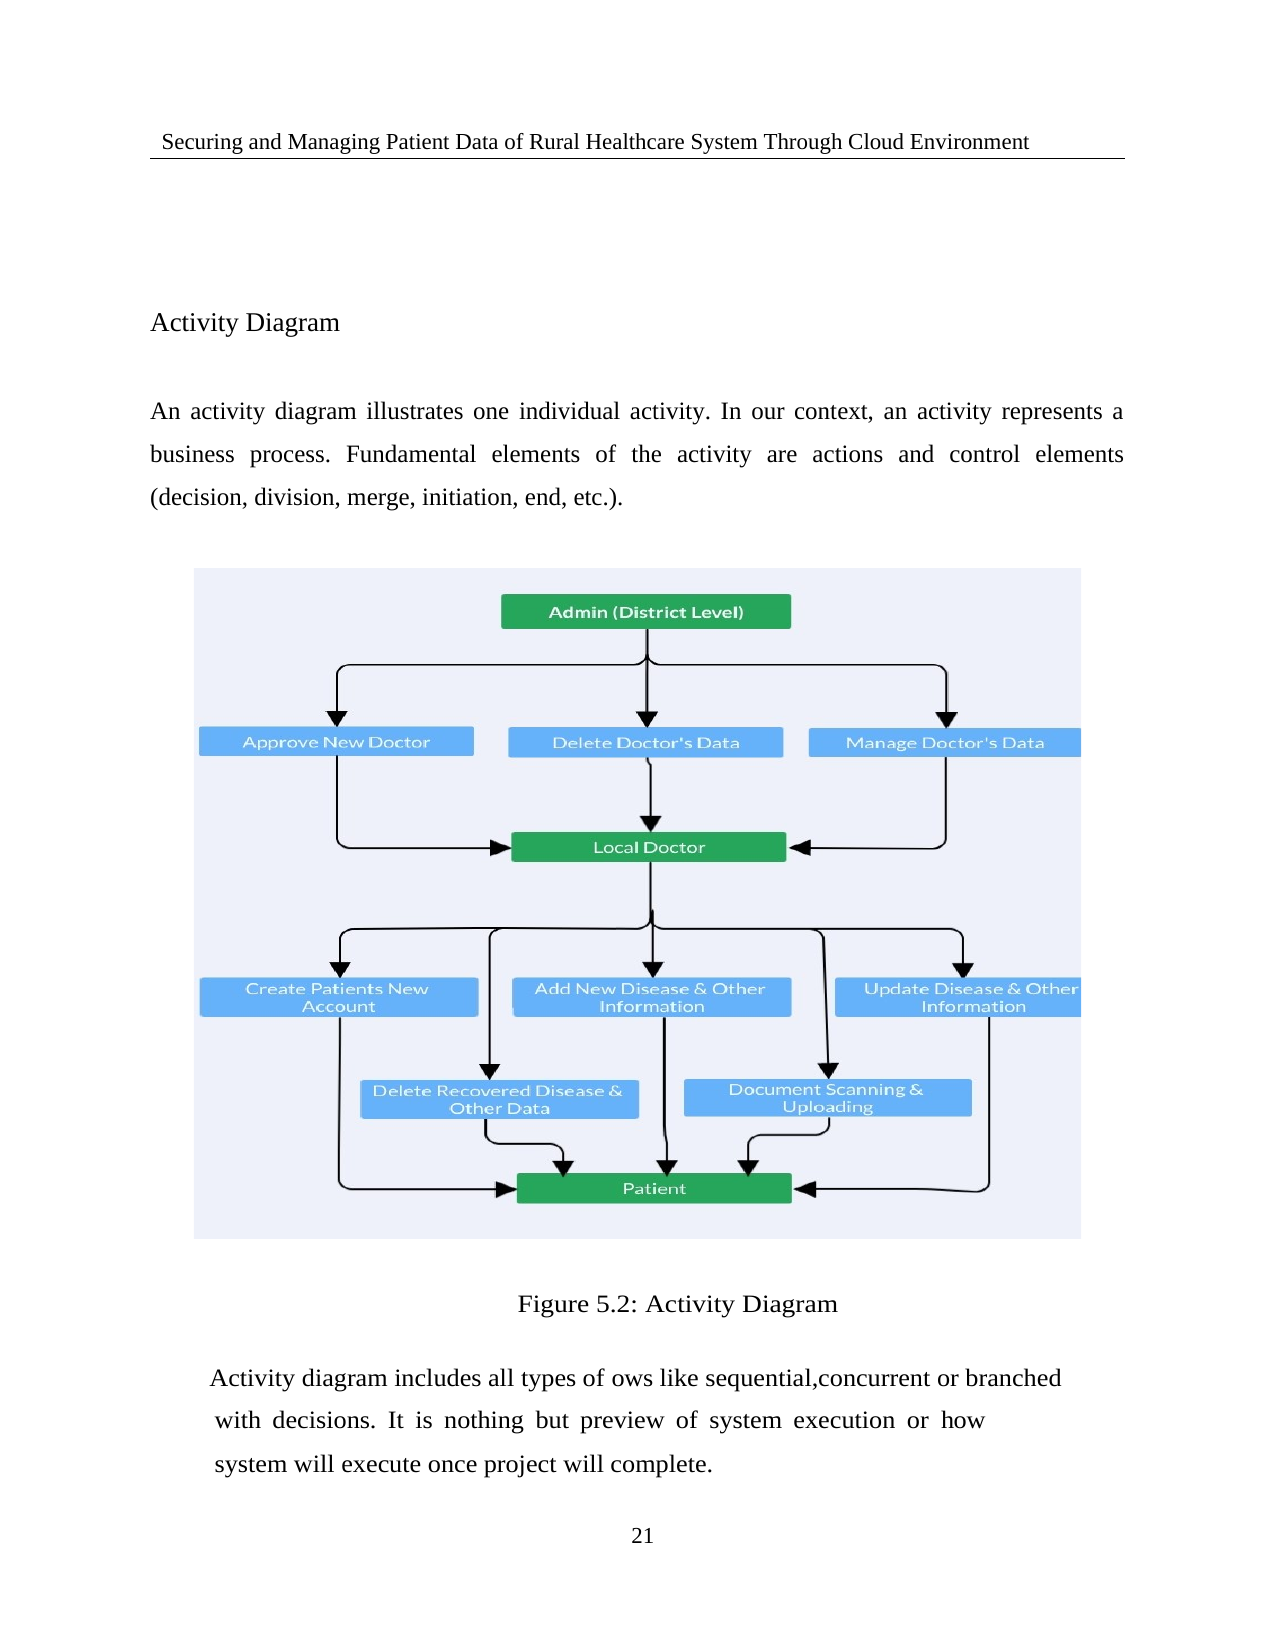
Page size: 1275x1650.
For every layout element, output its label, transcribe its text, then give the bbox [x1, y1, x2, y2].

text Activity diagram includes all types of ows like sequential,concurrent or branched [150, 1369, 1125, 1391]
text Activity Diagram [150, 306, 1125, 337]
picture [193, 568, 1082, 1239]
text with decisions. It is nothing but preview of system execution or how system will execute once project will complete. [214, 1406, 985, 1478]
text Figure 5.2: Activity Diagram [517, 1252, 1125, 1327]
text An activity diagram illustrates one individual activity. In our context, an activity represents a business process. Fundamental elements of the activity are actions and control elements (decision, division, merge, initiation, end, etc.). [150, 396, 1125, 511]
